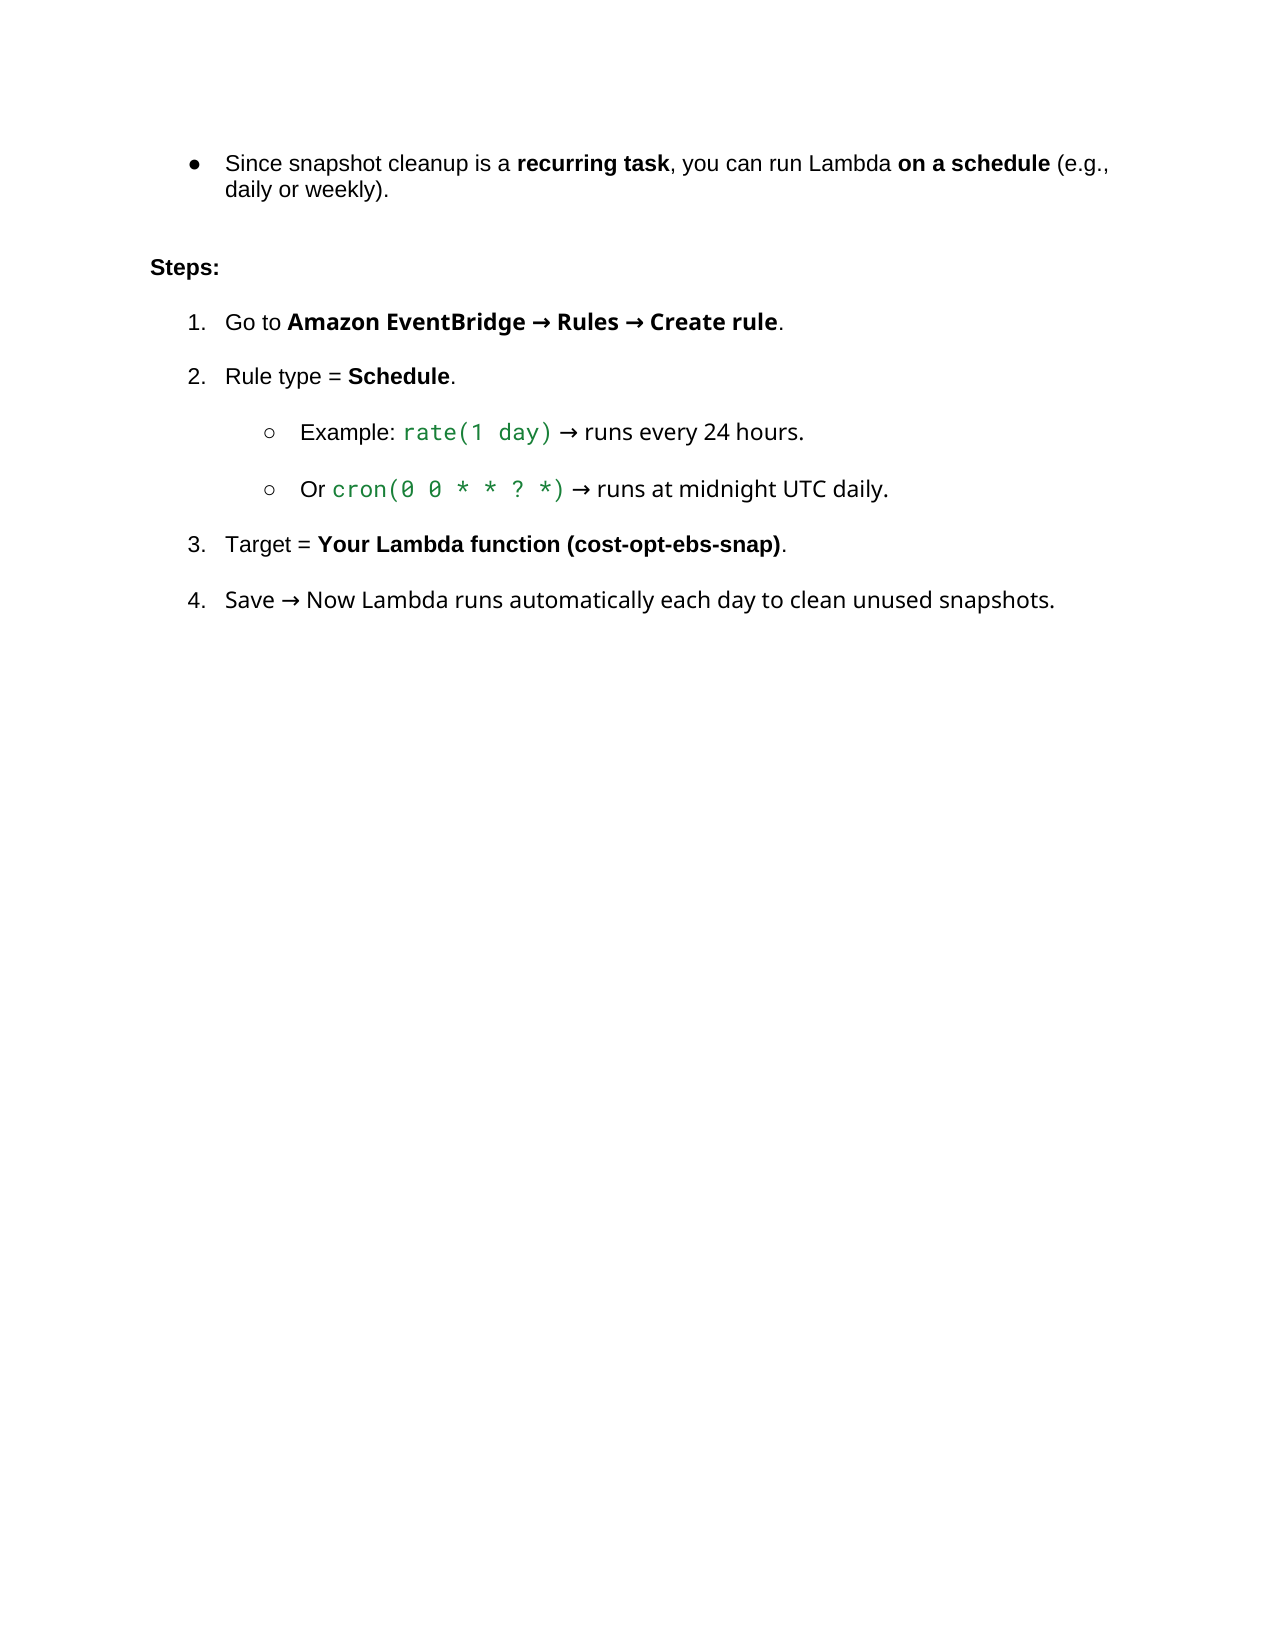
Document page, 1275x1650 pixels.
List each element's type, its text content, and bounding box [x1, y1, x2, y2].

list Target = Your Lambda function (cost-opt-ebs-snap). [187, 531, 1125, 584]
list Since snapshot cleanup is a recurring task, you can run Lambda on a schedule (e.g., daily or weekly). [187, 150, 1125, 229]
list Go to Amazon EventBridge → Rules → Create rule. [187, 305, 1125, 363]
list Example: rate(1 day) → runs every 24 hours. [262, 416, 1125, 473]
list Or cron(0 0 * * ? *) → runs at midnight UTC daily. [262, 473, 1125, 531]
list Save → Now Lambda runs automatically each day to clean unused snapshots. [187, 584, 1125, 615]
list Rule type = Schedule. [187, 363, 1125, 416]
text Steps: [150, 254, 1125, 280]
